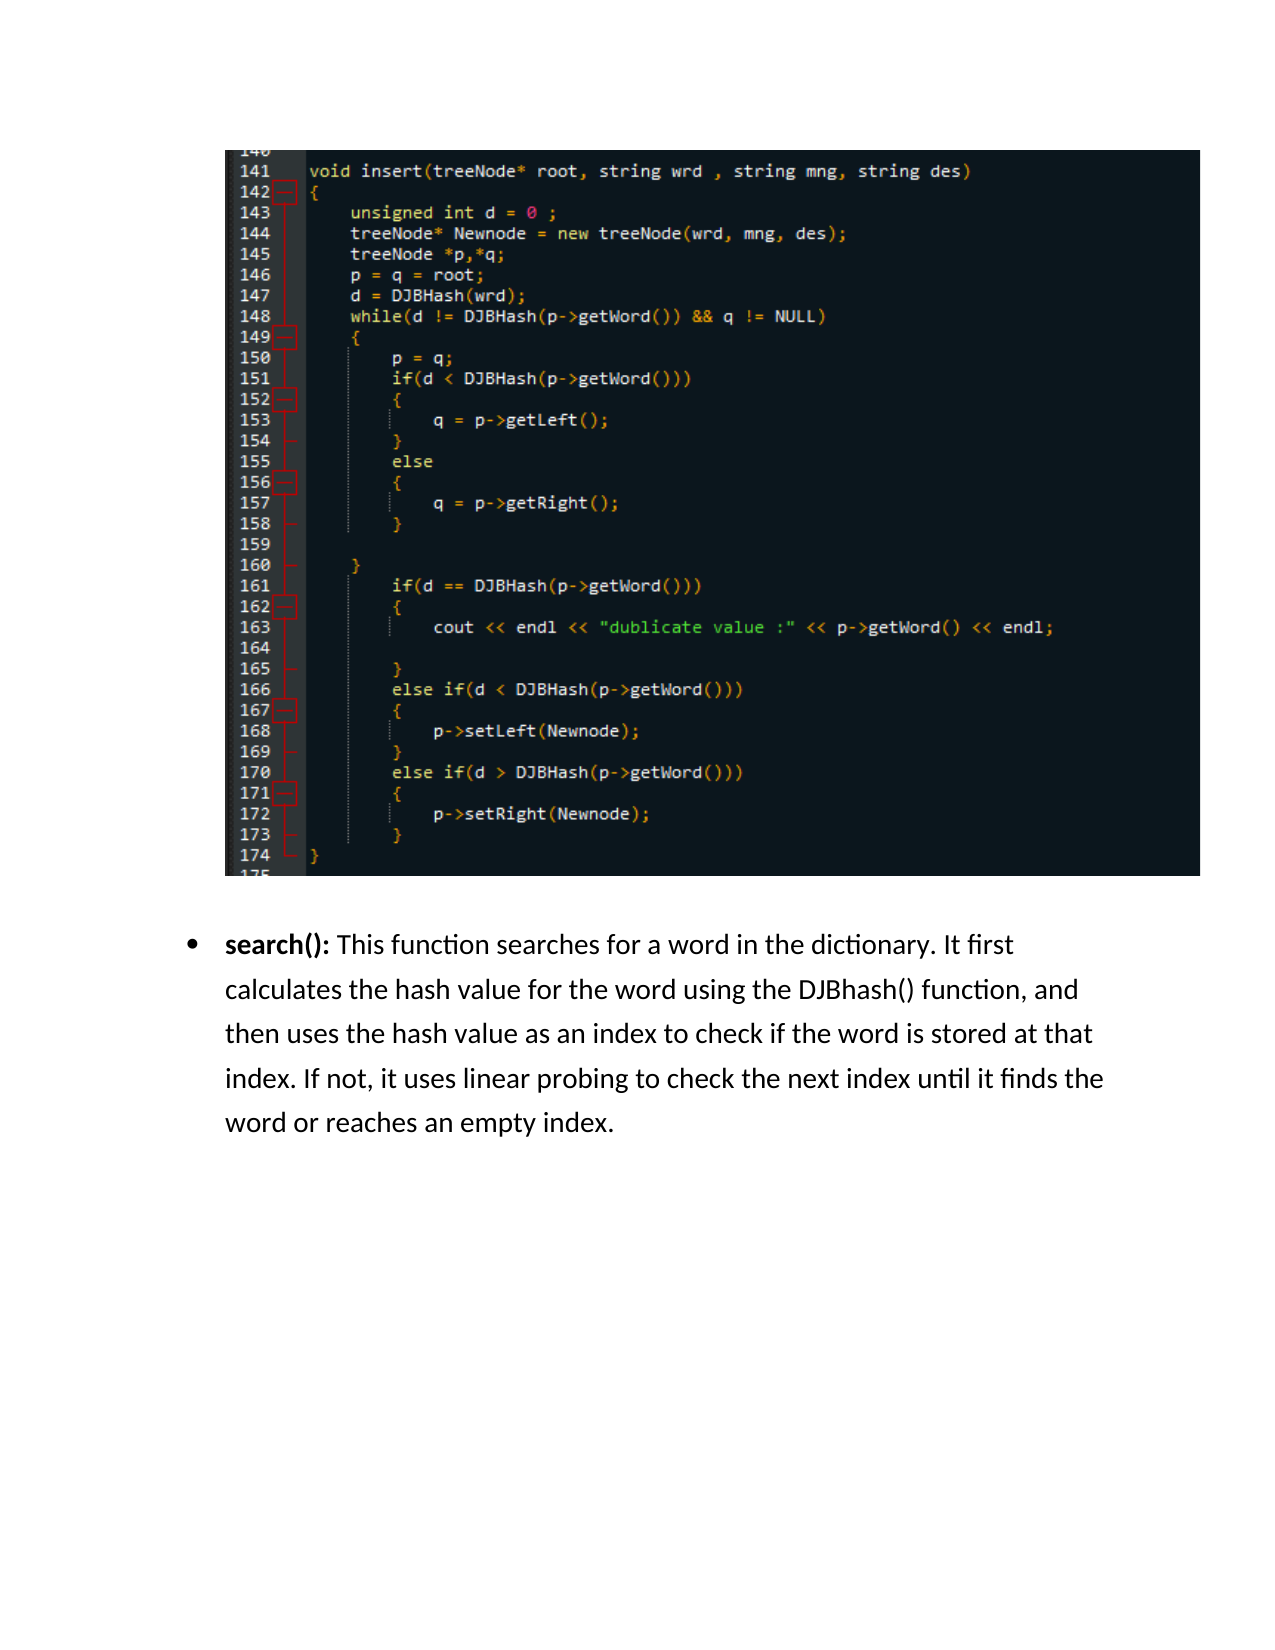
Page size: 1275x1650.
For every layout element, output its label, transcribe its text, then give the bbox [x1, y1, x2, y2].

picture [225, 150, 1200, 876]
list search(): This function searches for a word in the dictionary. It first calculates the hash value for the word using the DJBhash() function, and then uses the hash value as an index to check if the word is stored at that index. If not, it uses linear probing to check the next index until it finds the word or reaches an empty index. [187, 926, 1125, 1140]
